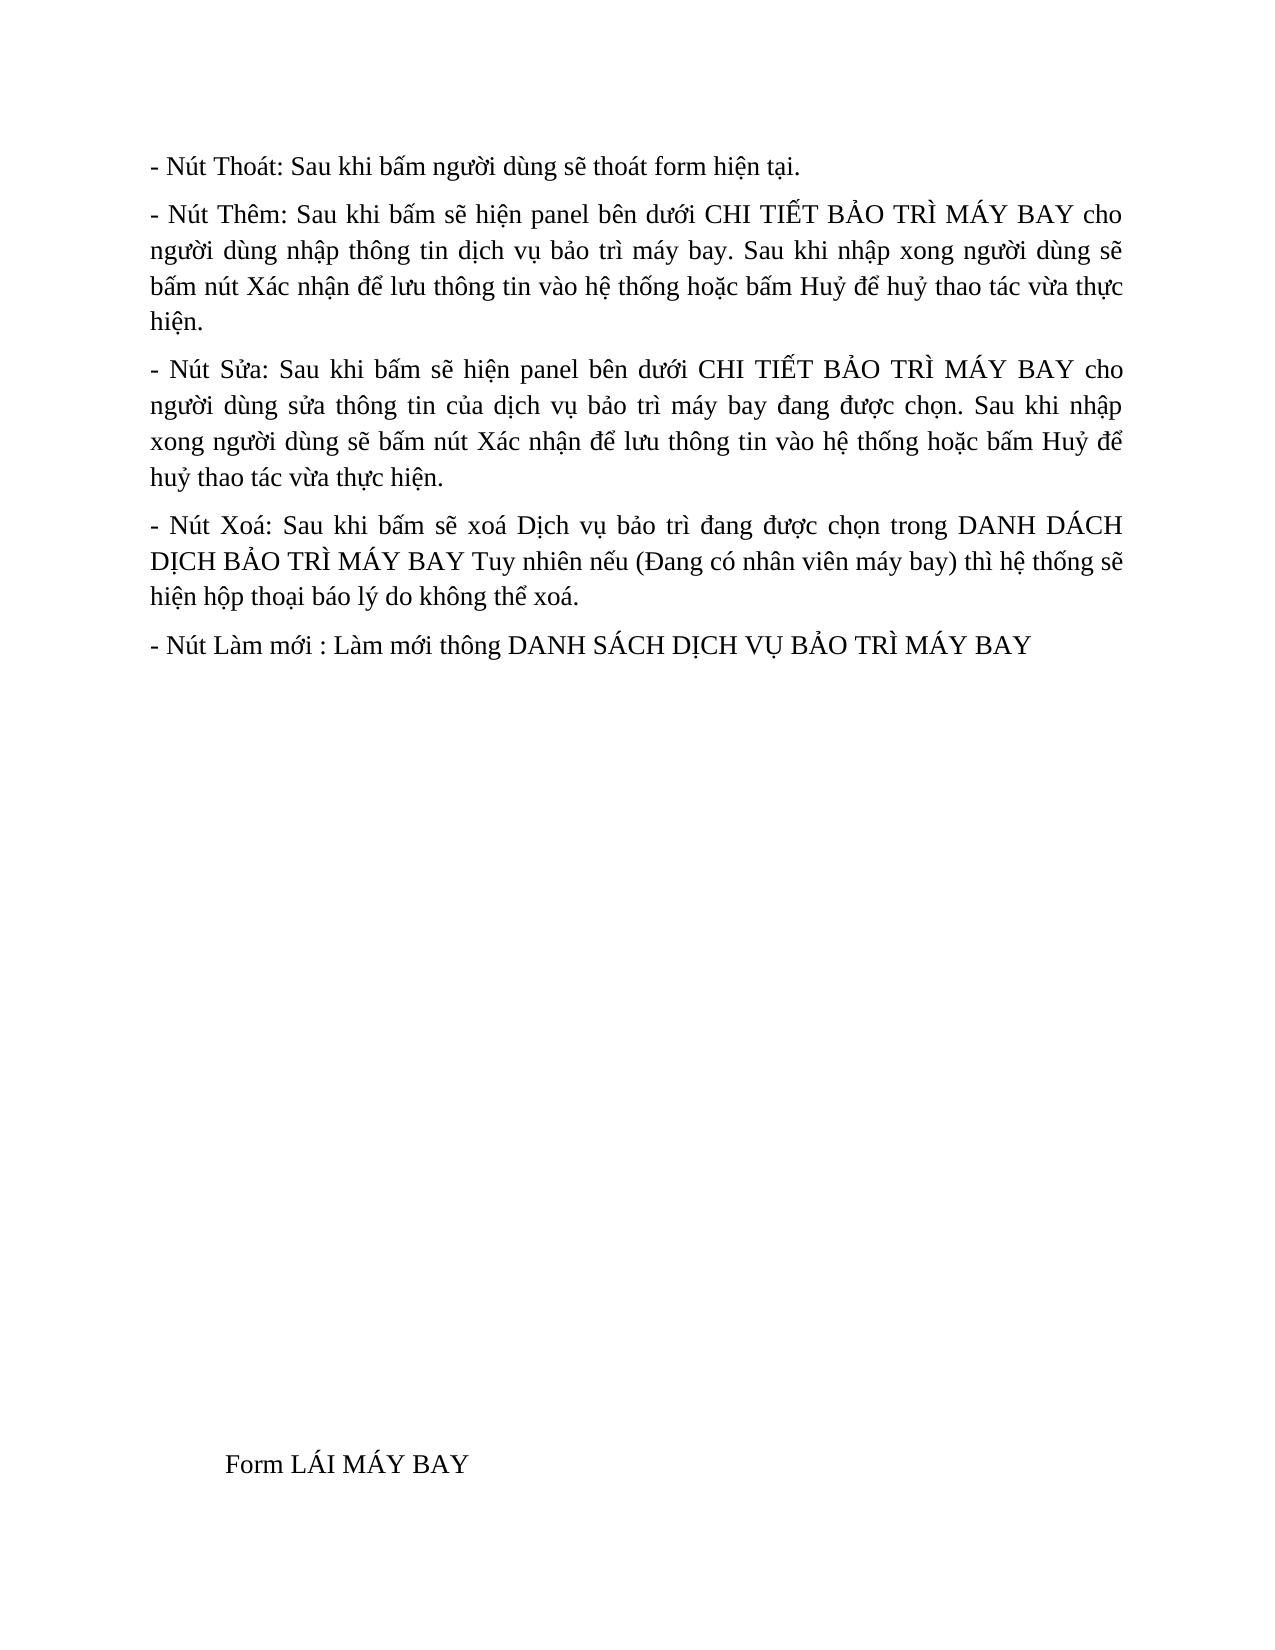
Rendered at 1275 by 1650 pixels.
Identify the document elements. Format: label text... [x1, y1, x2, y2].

text - Nút Thêm: Sau khi bấm sẽ hiện panel bên dưới CHI TIẾT BẢO TRÌ MÁY BAY cho người dùng nhập thông tin dịch vụ bảo trì máy bay. Sau khi nhập xong người dùng sẽ bấm nút Xác nhận để lưu thông tin vào hệ thống hoặc bấm Huỷ để huỷ thao tác vừa thực hiện. [150, 198, 1125, 337]
text - Nút Xoá: Sau khi bấm sẽ xoá Dịch vụ bảo trì đang được chọn trong DANH DÁCH DỊCH BẢO TRÌ MÁY BAY Tuy nhiên nếu (Đang có nhân viên máy bay) thì hệ thống sẽ hiện hộp thoại báo lý do không thể xoá. [150, 509, 1125, 612]
text Form LÁI MÁY BAY [150, 1449, 1125, 1480]
text - Nút Thoát: Sau khi bấm người dùng sẽ thoát form hiện tại. [150, 150, 1125, 181]
text - Nút Sửa: Sau khi bấm sẽ hiện panel bên dưới CHI TIẾT BẢO TRÌ MÁY BAY cho người dùng sửa thông tin của dịch vụ bảo trì máy bay đang được chọn. Sau khi nhập xong người dùng sẽ bấm nút Xác nhận để lưu thông tin vào hệ thống hoặc bấm Huỷ để huỷ thao tác vừa thực hiện. [150, 354, 1125, 492]
text - Nút Làm mới : Làm mới thông DANH SÁCH DỊCH VỤ BẢO TRÌ MÁY BAY [150, 629, 1125, 660]
